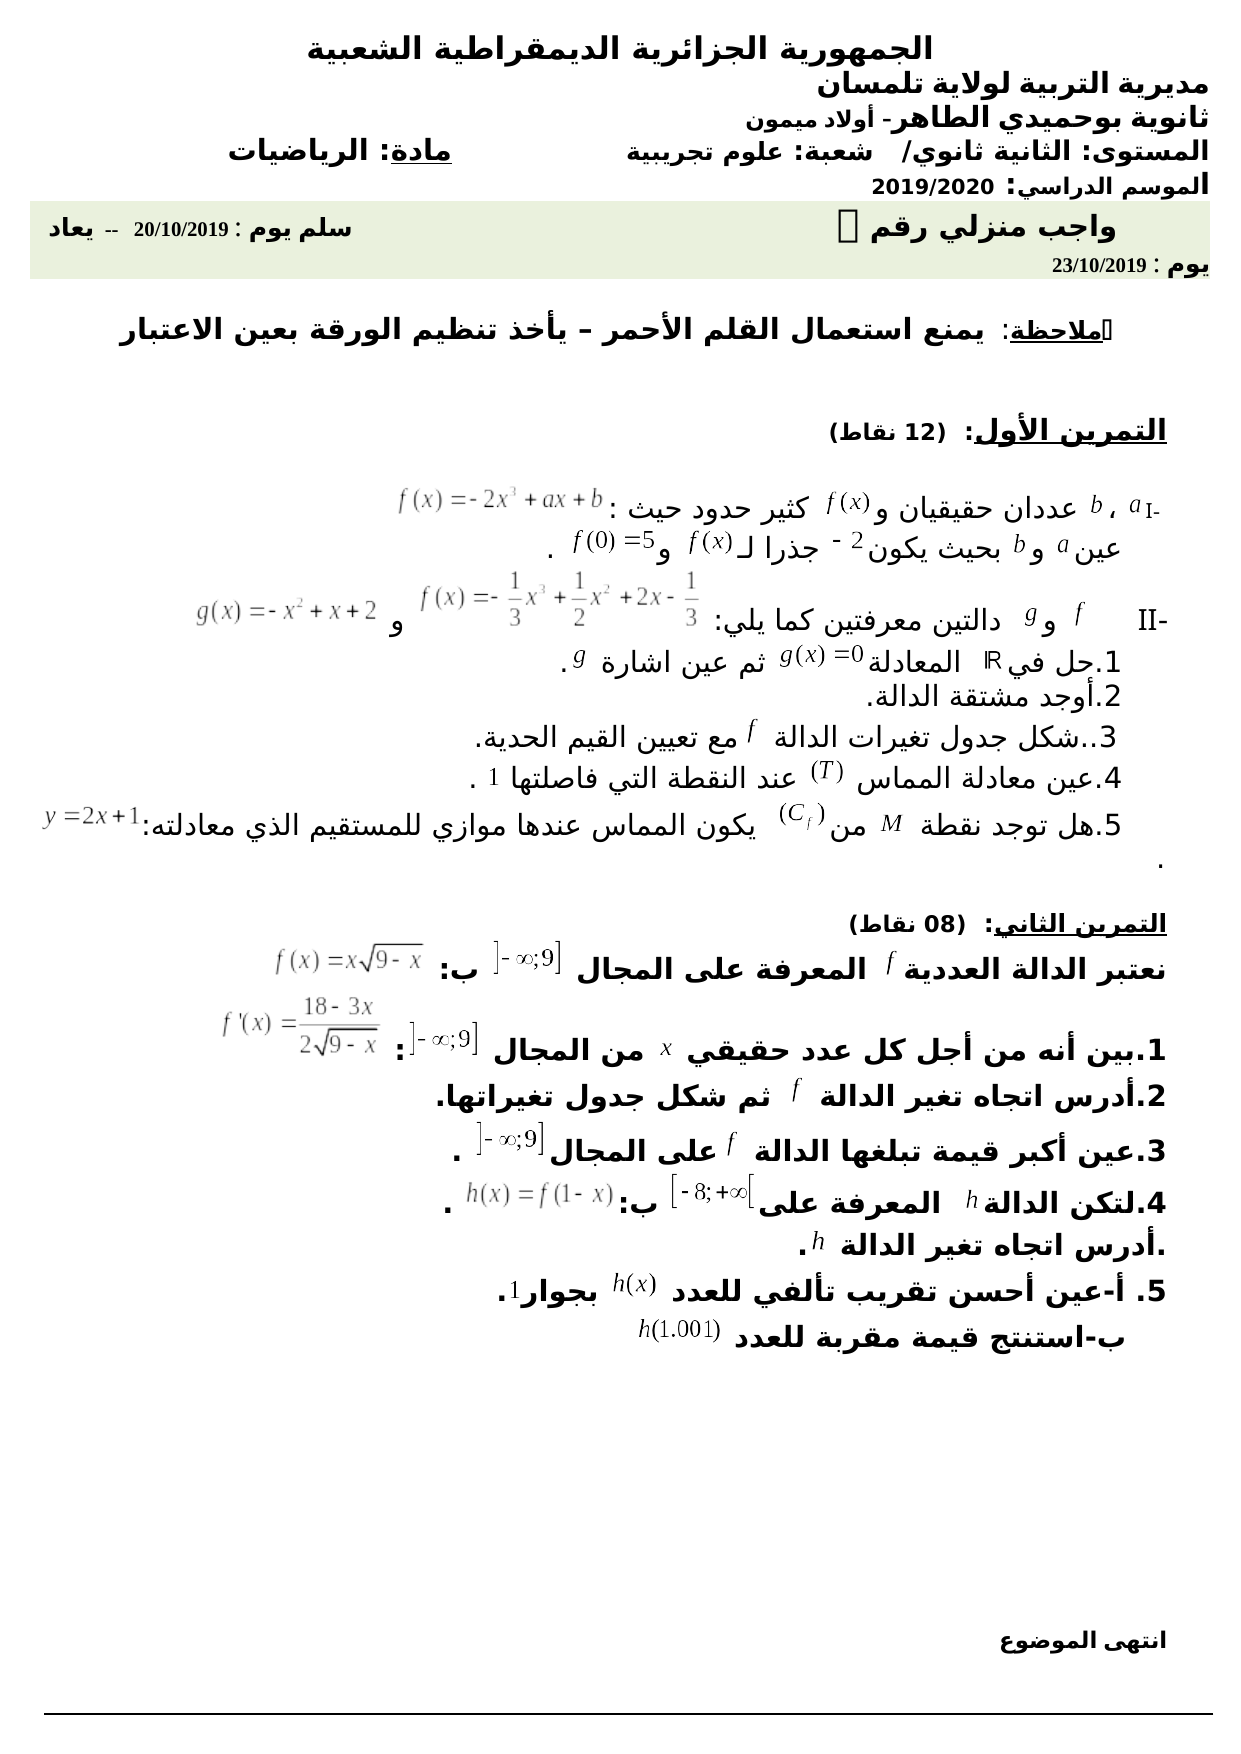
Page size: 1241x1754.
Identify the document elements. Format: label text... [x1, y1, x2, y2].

text 5. أ-عين أحسن تقريب تألفي للعدد بجوار. [30, 1267, 1210, 1308]
text ملاحظة: يمنع استعمال القلم الأحمر – يأخذ تنظيم الورقة بعين الاعتبار [30, 312, 1210, 346]
text عين و بحيث يكون جذرا لـ و . [30, 526, 1165, 565]
text 4.لتكن الدالة المعرفة على ب: . [30, 1173, 1210, 1221]
text المستوى: الثانية ثانوي/ شعبة: علوم تجريبية مادة: الرياضيات الموسم الدراسي: 2019/2020 [30, 133, 1210, 201]
text 2.أوجد مشتقة الدالة. [30, 680, 1165, 714]
text ب-استنتج قيمة مقربة للعدد [30, 1313, 1210, 1354]
text 3..شكل جدول تغيرات الدالة مع تعيين القيم الحدية. [30, 714, 1210, 754]
text الجمهورية الجزائرية الديمقراطية الشعبية [30, 30, 1210, 66]
text .أدرس اتجاه تغير الدالة . [30, 1226, 1210, 1262]
text 1.بين أنه من أجل كل عدد حقيقي من المجال : [30, 991, 1210, 1068]
text 1.حل في المعادلة ثم عين اشارة . [30, 639, 1165, 680]
text واجب منزلي رقم سلم يوم : 20/10/2019 -- يعاد يوم : 23/10/2019 [30, 201, 1210, 279]
text التمرين الثاني: (08 نقاط) [30, 909, 1210, 938]
text 2.أدرس اتجاه تغير الدالة ثم شكل جدول تغيراتها. [30, 1073, 1210, 1113]
text مديرية التربية لولاية تلمسان ثانوية بوحميدي الطاهر- أولاد ميمون [30, 66, 1210, 133]
text 4.عين معادلة المماس عند النقطة التي فاصلتها . [30, 754, 1165, 795]
text نعتبر الدالة العددية المعرفة على المجال ب: [30, 938, 1210, 986]
text التمرين الأول: (12 نقاط) [30, 413, 1210, 447]
text 3.عين أكبر قيمة تبلغها الدالة على المجال . [30, 1120, 1210, 1168]
text انتهى الموضوع [30, 1627, 1210, 1654]
text -I ، عددان حقيقيان و كثير حدود حيث : [30, 481, 1210, 526]
text 5.هل توجد نقطة من يكون المماس عندها موازي للمستقيم الذي معادلته: . [30, 795, 1165, 876]
text -II و دالتين معرفتين كما يلي: و [30, 565, 1211, 639]
